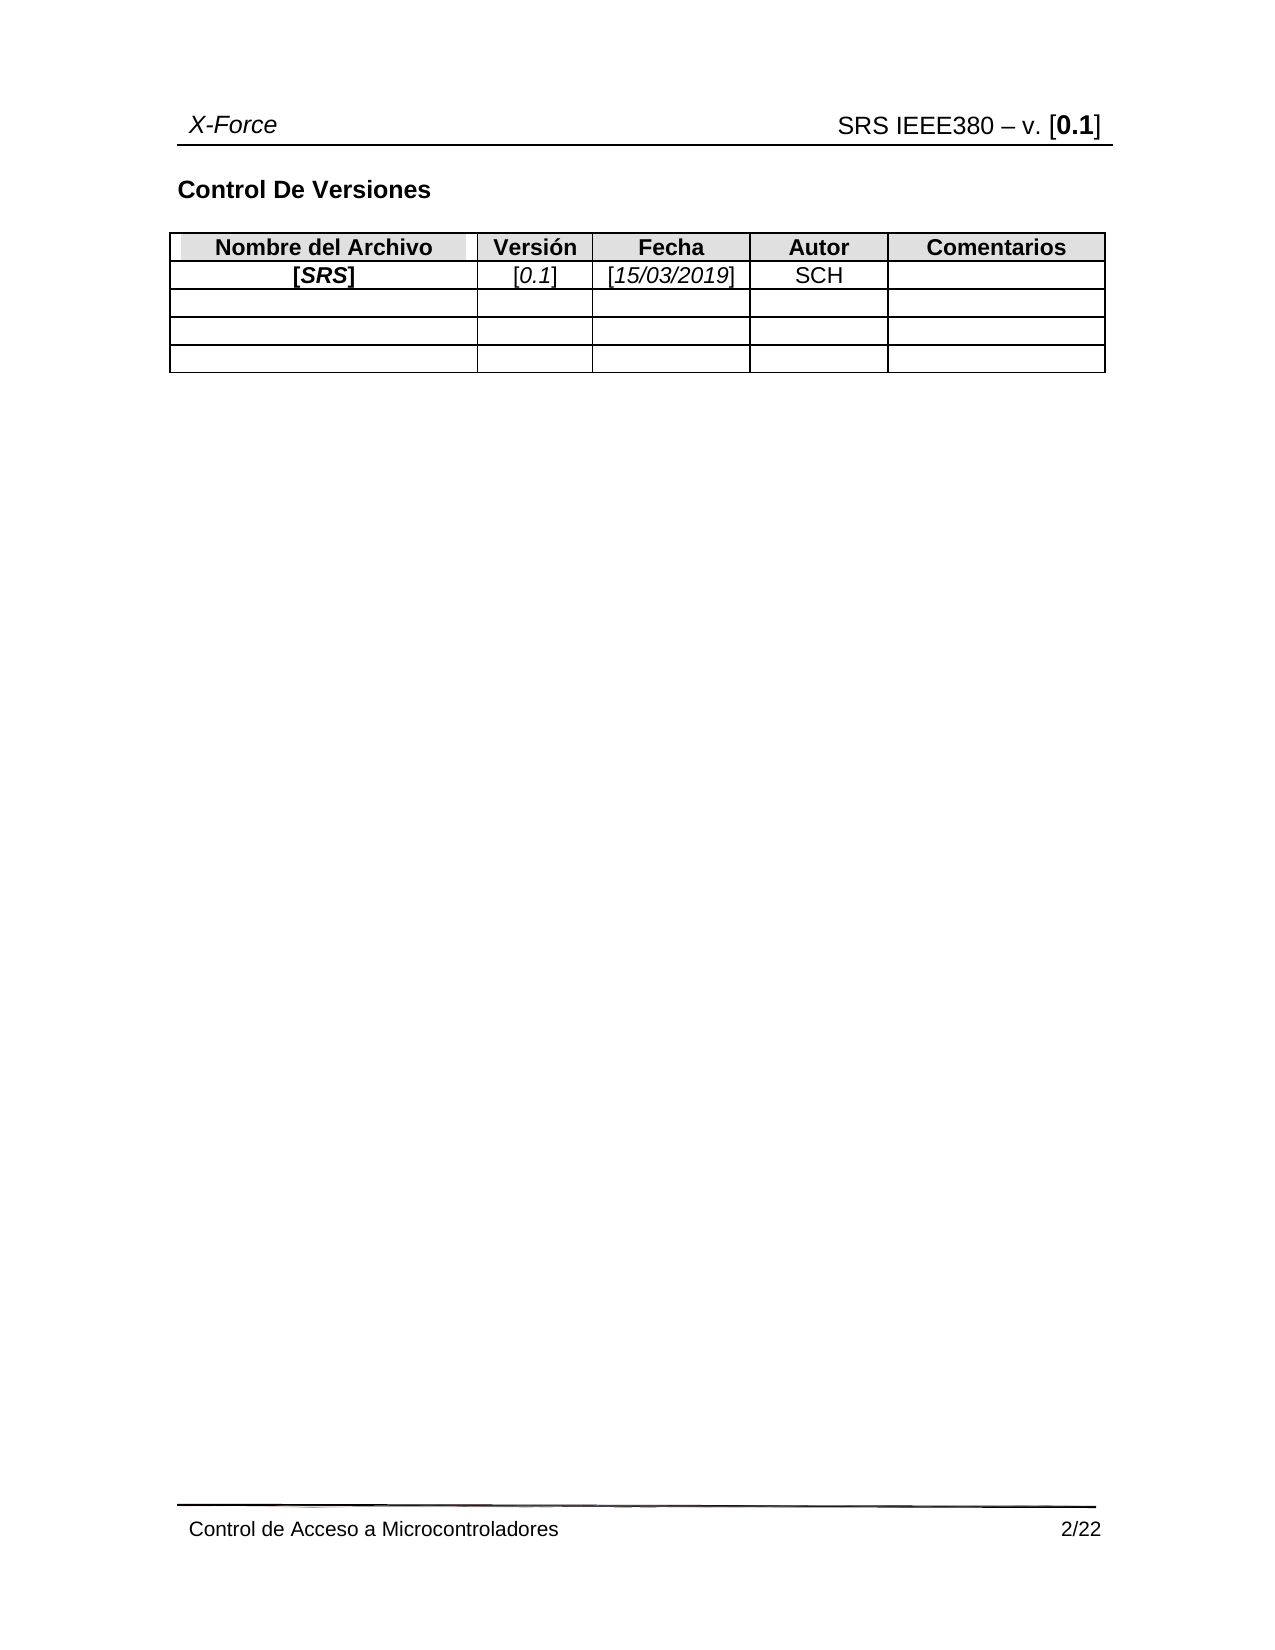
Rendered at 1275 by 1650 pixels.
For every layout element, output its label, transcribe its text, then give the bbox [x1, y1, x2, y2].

table_cell [889, 346, 1104, 372]
table_cell [889, 262, 1104, 288]
table_cell [889, 318, 1104, 344]
table_cell [593, 290, 749, 316]
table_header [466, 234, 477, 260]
table_cell SCH [751, 262, 887, 288]
table_cell [478, 346, 592, 372]
table_header Versión [478, 234, 592, 260]
table_cell [15/03/2019] [593, 262, 749, 288]
table_cell [889, 290, 1104, 316]
table_header Comentarios [889, 234, 1104, 260]
table_cell [0.1] [478, 262, 592, 288]
table_cell [751, 290, 887, 316]
table_header Autor [751, 234, 887, 260]
table_cell [478, 318, 592, 344]
table_cell [751, 318, 887, 344]
table_cell [171, 346, 477, 372]
table_cell [171, 318, 477, 344]
table_cell [593, 346, 749, 372]
table_header Fecha [593, 234, 749, 260]
table_cell [171, 290, 477, 316]
table_cell [SRS] [171, 262, 477, 288]
table_cell [478, 290, 592, 316]
table_cell [751, 346, 887, 372]
table_cell [593, 318, 749, 344]
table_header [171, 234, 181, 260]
text Control De Versiones [177, 175, 1098, 203]
